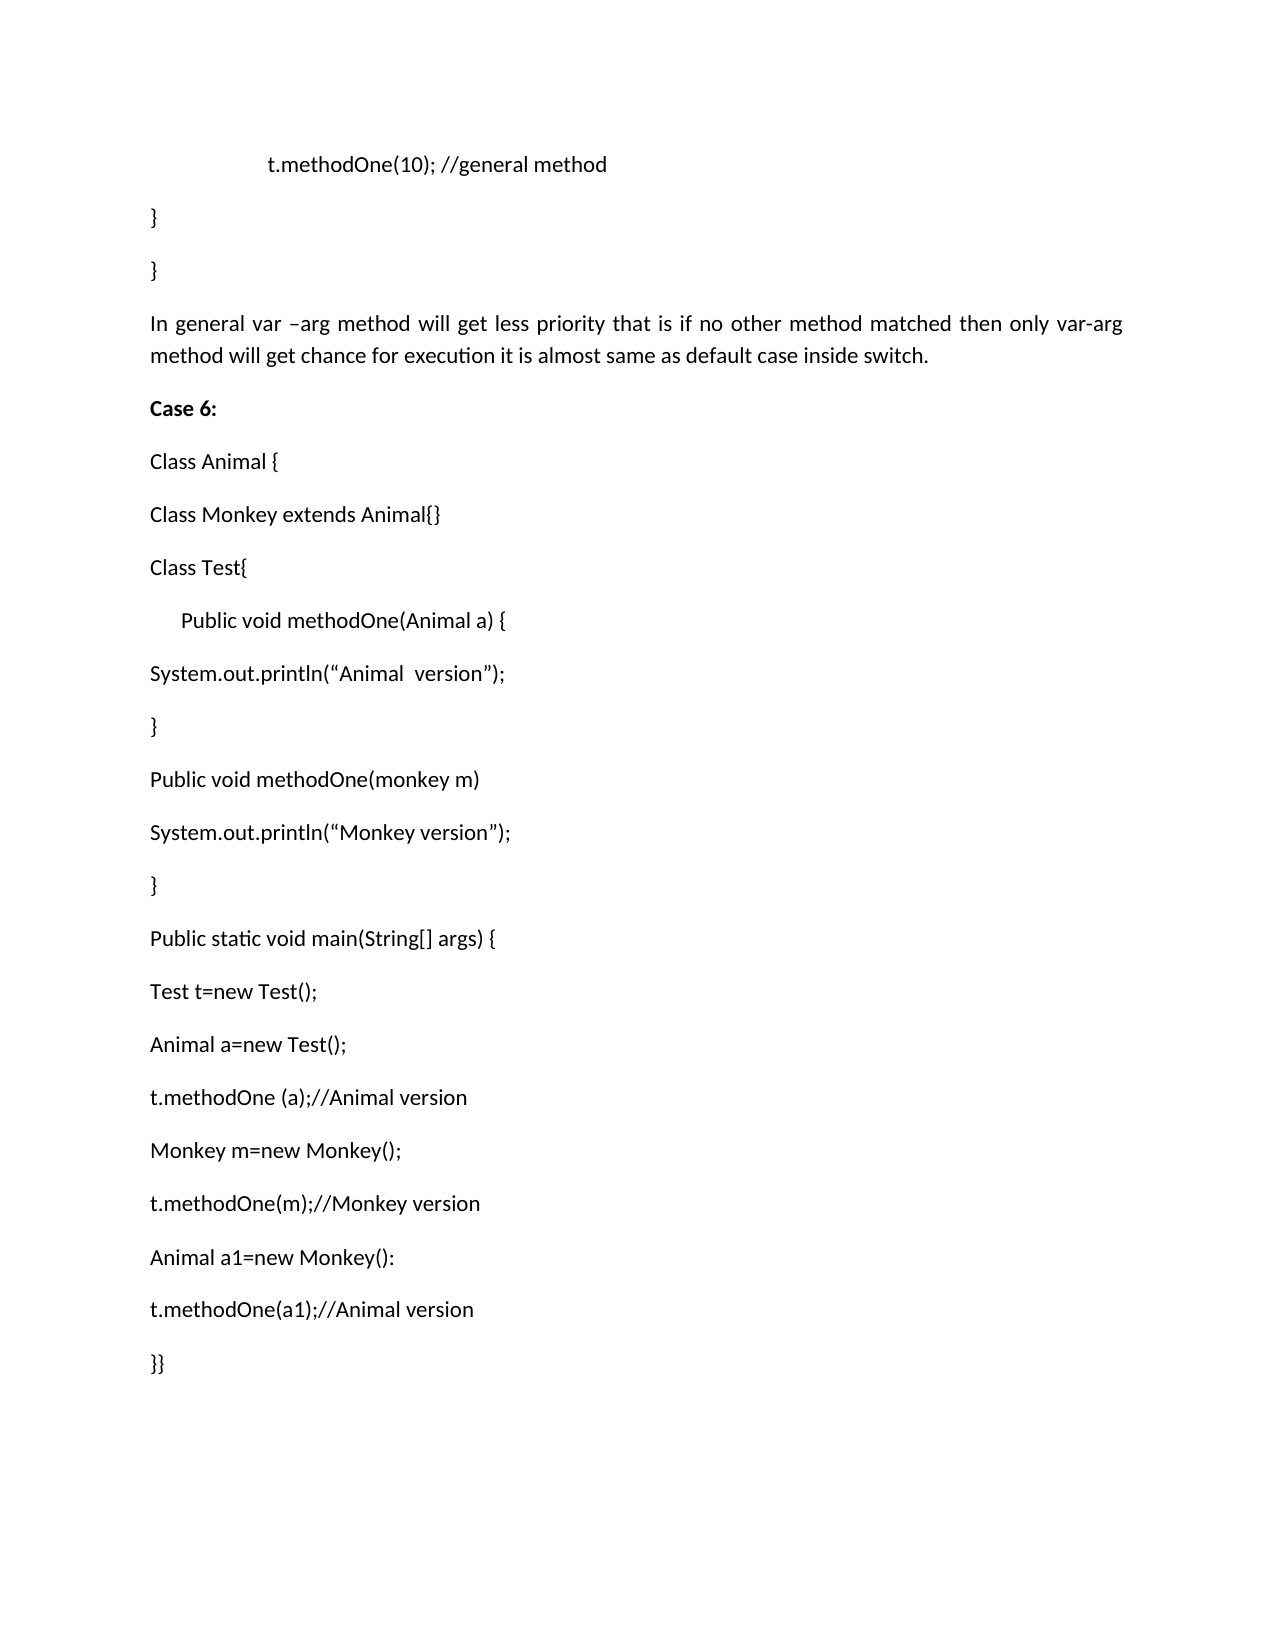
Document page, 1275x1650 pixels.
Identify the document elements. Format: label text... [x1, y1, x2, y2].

text Monkey m=new Monkey(); [150, 1137, 1125, 1164]
text Animal a1=new Monkey(): [150, 1243, 1125, 1271]
text } [150, 712, 1125, 740]
text In general var –arg method will get less priority that is if no other method matched then only var-arg method will get chance for execution it is almost same as default case inside switch. [150, 309, 1125, 369]
text t.methodOne(10); //general method [150, 150, 1125, 178]
text Test t=new Test(); [150, 977, 1125, 1006]
text t.methodOne(m);//Monkey version [150, 1189, 1125, 1218]
text Class Test{ [150, 553, 1125, 581]
text Case 6: [150, 394, 1125, 422]
text Public void methodOne(Animal a) { [150, 606, 1125, 634]
text } [150, 256, 1125, 284]
text Public static void main(String[] args) { [150, 924, 1125, 952]
text System.out.println(“Animal version”); [150, 659, 1125, 687]
text Public void methodOne(monkey m) [150, 765, 1125, 793]
text System.out.println(“Monkey version”); [150, 818, 1125, 846]
text } [150, 203, 1125, 231]
text t.methodOne (a);//Animal version [150, 1083, 1125, 1112]
text Class Animal { [150, 447, 1125, 475]
text Animal a=new Test(); [150, 1031, 1125, 1058]
text }} [150, 1349, 1125, 1377]
text Class Monkey extends Animal{} [150, 500, 1125, 528]
text } [150, 871, 1125, 899]
text t.methodOne(a1);//Animal version [150, 1296, 1125, 1324]
